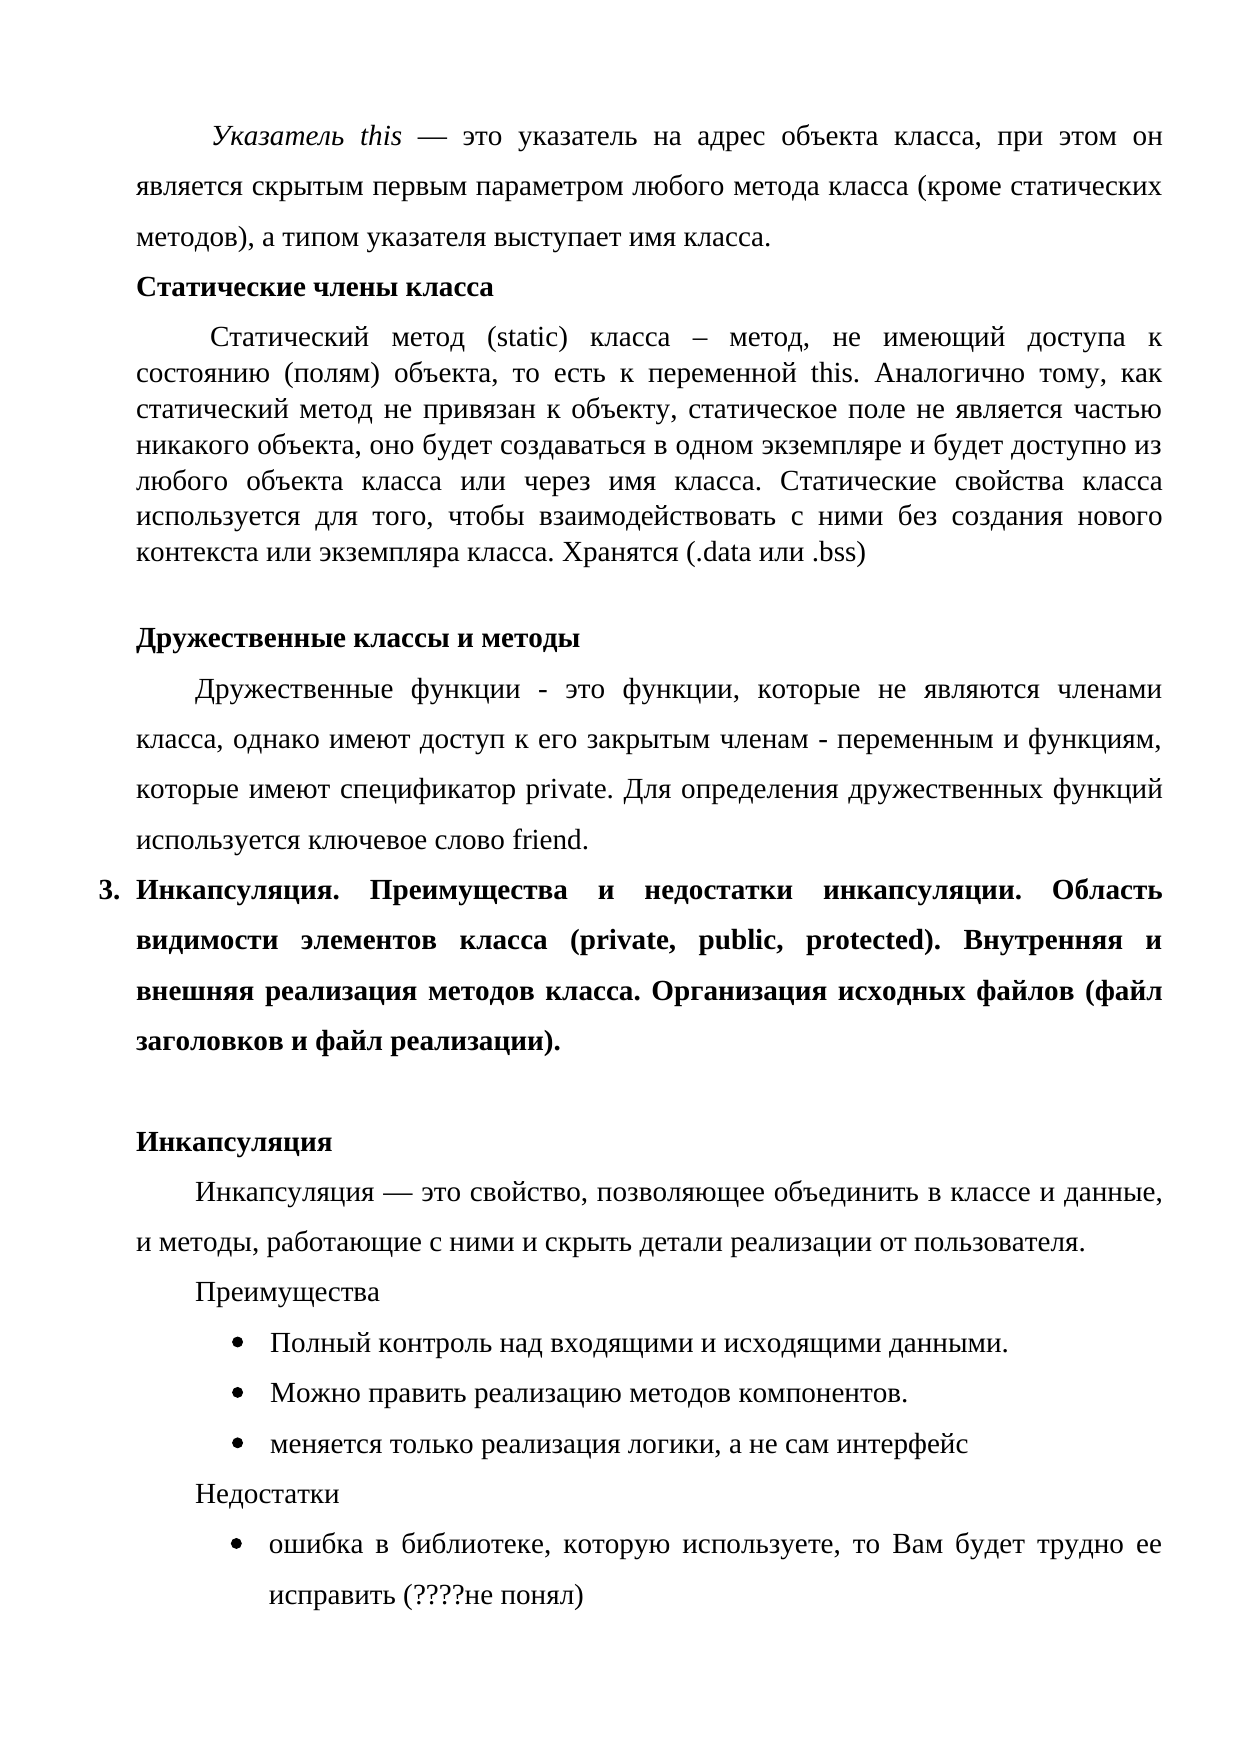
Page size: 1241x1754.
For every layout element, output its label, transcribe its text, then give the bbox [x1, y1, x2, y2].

list меняется только реализация логики, а не сам интерфейс [232, 1426, 1163, 1459]
list Инкапсуляция — это свойство, позволяющее объединить в классе и данные, и методы, работающие с ними и скрыть детали реализации от пользователя. [136, 1174, 1163, 1258]
text Статические члены класса [136, 269, 1163, 303]
list ошибка в библиотеке, которую используете, то Вам будет трудно ее исправить (????не понял) [231, 1526, 1163, 1610]
list Указатель this — это указатель на адрес объекта класса, при этом он является скрытым первым параметром любого метода класса (кроме статических методов), а типом указателя выступает имя класса. [136, 118, 1163, 252]
list Полный контроль над входящими и исходящими данными. [232, 1325, 1163, 1358]
text Статический метод (static) класса – метод, не имеющий доступа к состоянию (полям) объекта, то есть к переменной this. Аналогично тому, как статический метод не привязан к объекту, статическое поле не является частью никакого объекта, оно будет создаваться в одном экземпляре и будет доступно из любого объекта класса или через имя класса. Статические свойства класса используется для того, чтобы взаимодействовать с ними без создания нового контекста или экземпляра класса. Хранятся (.data или .bss) [136, 319, 1163, 568]
text Дружественные классы и методы [136, 621, 1163, 654]
list Дружественные функции - это функции, которые не являются членами класса, однако имеют доступ к его закрытым членам - переменным и функциям, которые имеют спецификатор private. Для определения дружественных функций используется ключевое слово friend. [136, 671, 1163, 855]
list Можно править реализацию методов компонентов. [232, 1375, 1163, 1409]
text Недостатки [136, 1476, 1163, 1510]
list Преимущества [136, 1274, 1163, 1308]
list Инкапсуляция. Преимущества и недостатки инкапсуляции. Область видимости элементов класса (private, public, protected). Внутренняя и внешняя реализация методов класса. Организация исходных файлов (файл заголовков и файл реализации). [98, 872, 1163, 1057]
text Инкапсуляция [136, 1124, 1163, 1157]
